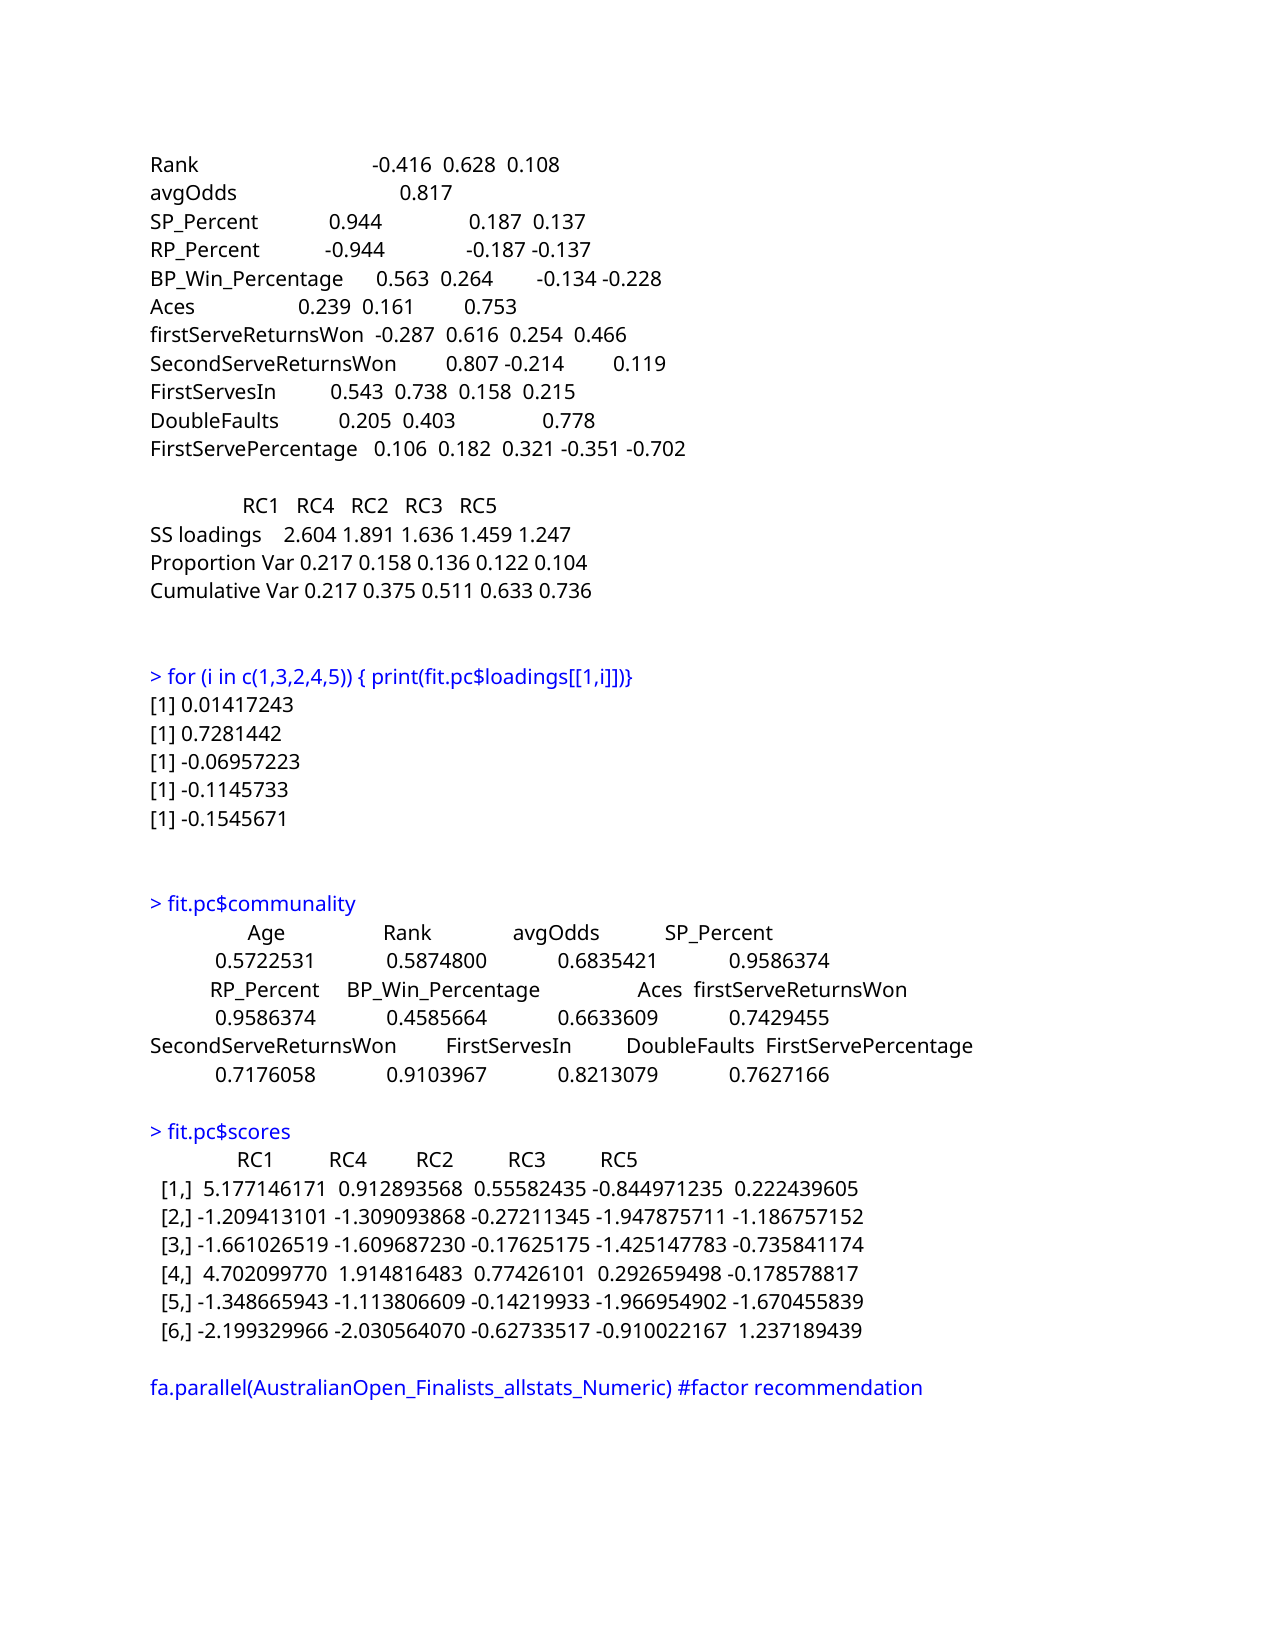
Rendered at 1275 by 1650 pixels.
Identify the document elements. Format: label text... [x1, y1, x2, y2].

text [1,] 5.177146171 0.912893568 0.55582435 -0.844971235 0.222439605 [150, 1174, 1125, 1202]
text [1] -0.06957223 [150, 747, 1125, 776]
text [1] -0.1145733 [150, 776, 1125, 804]
text firstServeReturnsWon -0.287 0.616 0.254 0.466 [150, 321, 1125, 349]
text RC1 RC4 RC2 RC3 RC5 [150, 491, 1125, 520]
text RC1 RC4 RC2 RC3 RC5 [150, 1145, 1125, 1174]
text [1] 0.01417243 [150, 690, 1125, 719]
text 0.7176058 0.9103967 0.8213079 0.7627166 [150, 1060, 1125, 1088]
text avgOdds 0.817 [150, 178, 1125, 207]
text > for (i in c(1,3,2,4,5)) { print(fit.pc$loadings[[1,i]])} [150, 662, 1125, 690]
text Proportion Var 0.217 0.158 0.136 0.122 0.104 [150, 548, 1125, 577]
text [5,] -1.348665943 -1.113806609 -0.14219933 -1.966954902 -1.670455839 [150, 1287, 1125, 1316]
text [1] 0.7281442 [150, 719, 1125, 747]
text Aces 0.239 0.161 0.753 [150, 292, 1125, 321]
text FirstServePercentage 0.106 0.182 0.321 -0.351 -0.702 [150, 434, 1125, 463]
text BP_Win_Percentage 0.563 0.264 -0.134 -0.228 [150, 264, 1125, 292]
text SecondServeReturnsWon FirstServesIn DoubleFaults FirstServePercentage [150, 1032, 1125, 1060]
text [1] -0.1545671 [150, 804, 1125, 832]
text > fit.pc$communality [150, 889, 1125, 918]
text DoubleFaults 0.205 0.403 0.778 [150, 406, 1125, 434]
text SecondServeReturnsWon 0.807 -0.214 0.119 [150, 349, 1125, 377]
text [2,] -1.209413101 -1.309093868 -0.27211345 -1.947875711 -1.186757152 [150, 1202, 1125, 1231]
text SP_Percent 0.944 0.187 0.137 [150, 207, 1125, 235]
text Age Rank avgOdds SP_Percent [150, 918, 1125, 946]
text [4,] 4.702099770 1.914816483 0.77426101 0.292659498 -0.178578817 [150, 1259, 1125, 1287]
text [3,] -1.661026519 -1.609687230 -0.17625175 -1.425147783 -0.735841174 [150, 1231, 1125, 1259]
text Cumulative Var 0.217 0.375 0.511 0.633 0.736 [150, 577, 1125, 605]
text [6,] -2.199329966 -2.030564070 -0.62733517 -0.910022167 1.237189439 [150, 1316, 1125, 1344]
text 0.5722531 0.5874800 0.6835421 0.9586374 [150, 946, 1125, 975]
text FirstServesIn 0.543 0.738 0.158 0.215 [150, 377, 1125, 406]
text RP_Percent BP_Win_Percentage Aces firstServeReturnsWon [150, 975, 1125, 1003]
text 0.9586374 0.4585664 0.6633609 0.7429455 [150, 1003, 1125, 1032]
text Rank -0.416 0.628 0.108 [150, 150, 1125, 178]
text RP_Percent -0.944 -0.187 -0.137 [150, 235, 1125, 264]
text > fit.pc$scores [150, 1117, 1125, 1145]
text fa.parallel(AustralianOpen_Finalists_allstats_Numeric) #factor recommendation [150, 1373, 1125, 1401]
text SS loadings 2.604 1.891 1.636 1.459 1.247 [150, 520, 1125, 548]
